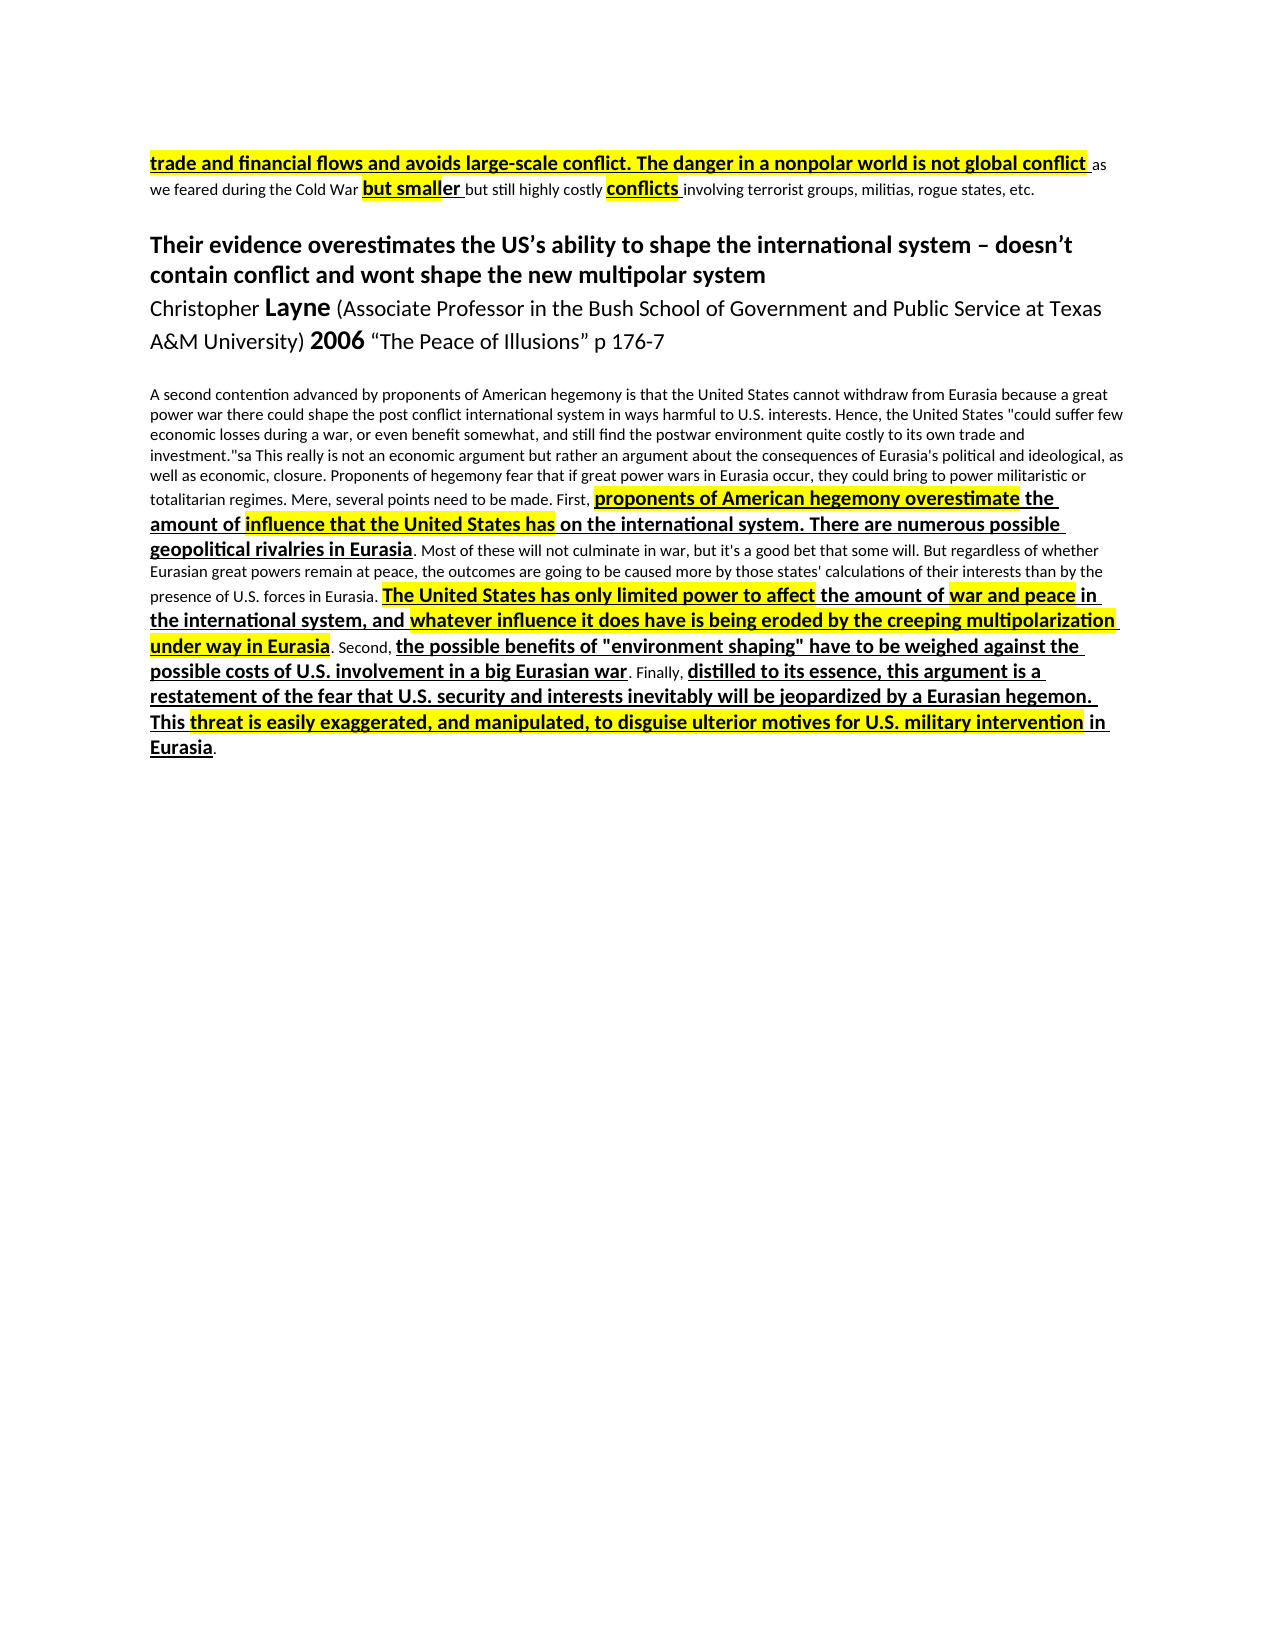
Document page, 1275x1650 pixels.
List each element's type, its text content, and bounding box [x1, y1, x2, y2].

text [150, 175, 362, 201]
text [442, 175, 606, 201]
text Their evidence overestimates the US’s ability to shape the international system – doesn’t contain conflict and wont shape the new multipolar system [150, 229, 1125, 290]
text Christopher Layne (Associate Professor in the Bush School of Government and Public Service at Texas A&M University) 2006 “The Peace of Illusions” p 176-7 [150, 290, 1125, 356]
text A second contention advanced by proponents of American hegemony is that the United States cannot withdraw from Eurasia because a great power war there could shape the post conflict international system in ways harmful to U.S. interests. Hence, the United States "could suffer few economic losses during a war, or even benefit somewhat, and still find the postwar environment quite costly to its own trade and investment."sa This really is not an economic argument but rather an argument about the consequences of Eurasia's political and ideological, as well as economic, closure. Proponents of hegemony fear that if great power wars in Eurasia occur, they could bring to power militaristic or totalitarian regimes. Mere, several points need to be made. First, proponents of American hegemony overestimate the amount of influence that the United States has on the international system. There are numerous possible geopolitical rivalries in Eurasia. Most of these will not culminate in war, but it's a good bet that some will. But regardless of whether Eurasian great powers remain at peace, the outcomes are going to be caused more by those states' calculations of their interests than by the presence of U.S. forces in Eurasia. The United States has only limited power to affect the amount of war and peace in the international system, and whatever influence it does have is being eroded by the creeping multipolarization under way in Eurasia. Second, the possible benefits of "environment shaping" have to be weighed against the possible costs of U.S. involvement in a big Eurasian war. Finally, distilled to its essence, this argument is a restatement of the fear that U.S. security and interests inevitably will be jeopardized by a Eurasian hegemon. This threat is easily exaggerated, and manipulated, to disguise ulterior motives for U.S. military intervention in Eurasia. [150, 384, 1125, 760]
